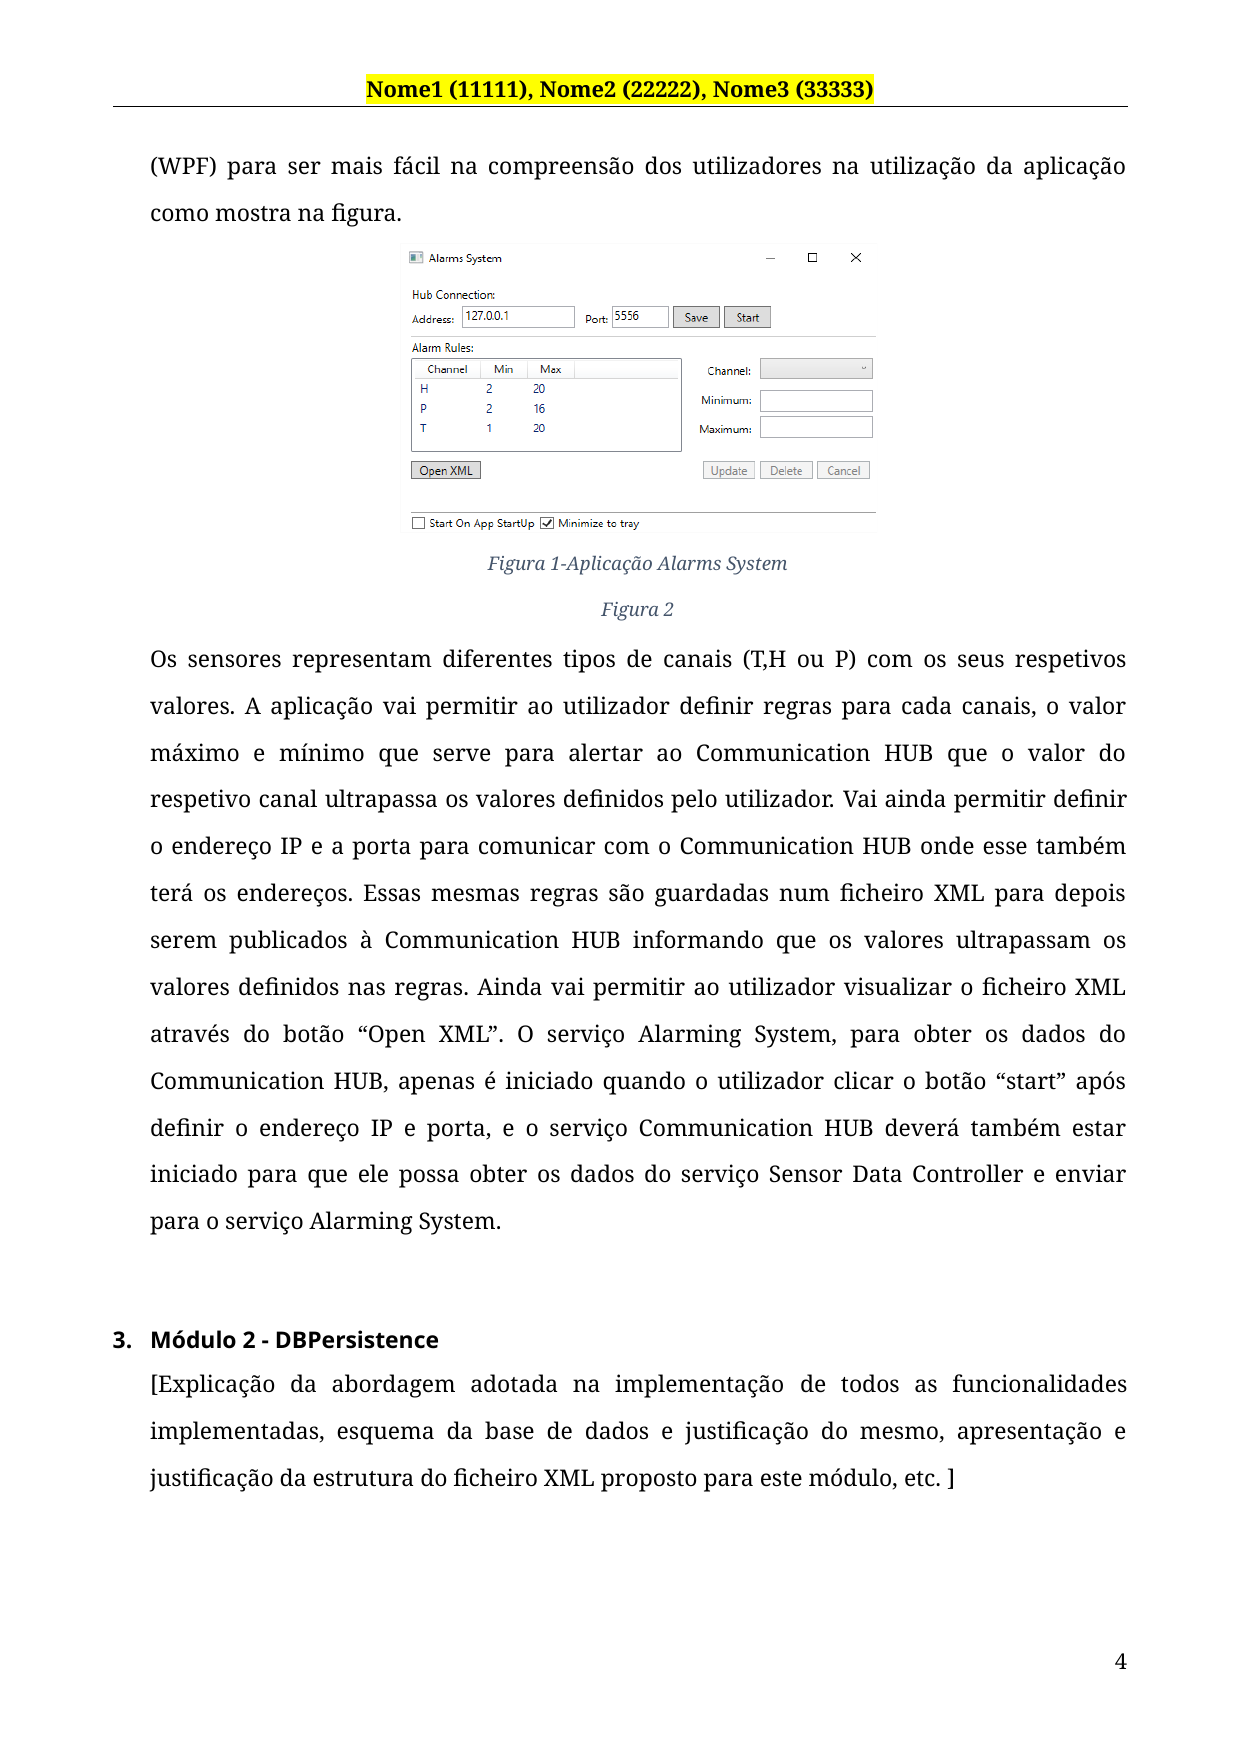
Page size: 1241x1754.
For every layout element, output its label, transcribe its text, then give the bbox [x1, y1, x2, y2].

text Os sensores representam diferentes tipos de canais (T,H ou P) com os seus respetivos valores. A aplicação vai permitir ao utilizador definir regras para cada canais, o valor máximo e mínimo que serve para alertar ao Communication HUB que o valor do respetivo canal ultrapassa os valores definidos pelo utilizador. Vai ainda permitir definir o endereço IP e a porta para comunicar com o Communication HUB onde esse também terá os endereços. Essas mesmas regras são guardadas num ficheiro XML para depois serem publicados à Communication HUB informando que os valores ultrapassam os valores definidos nas regras. Ainda vai permitir ao utilizador visualizar o ficheiro XML através do botão “Open XML”. O serviço Alarming System, para obter os dados do Communication HUB, apenas é iniciado quando o utilizador clicar o botão “start” após definir o endereço IP e porta, e o serviço Communication HUB deverá também estar iniciado para que ele possa obter os dados do serviço Sensor Data Controller e enviar para o serviço Alarming System. [150, 643, 1128, 1236]
picture [400, 243, 878, 535]
text Figura 2 [150, 596, 1128, 622]
text Figura 1-Aplicação Alarms System [150, 550, 1128, 576]
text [150, 150, 1128, 228]
subtitle Módulo 2 - DBPersistence [112, 1324, 1128, 1355]
text [Explicação da abordagem adotada na implementação de todos as funcionalidades implementadas, esquema da base de dados e justificação do mesmo, apresentação e justificação da estrutura do ficheiro XML proposto para este módulo, etc. ] [150, 1368, 1128, 1493]
